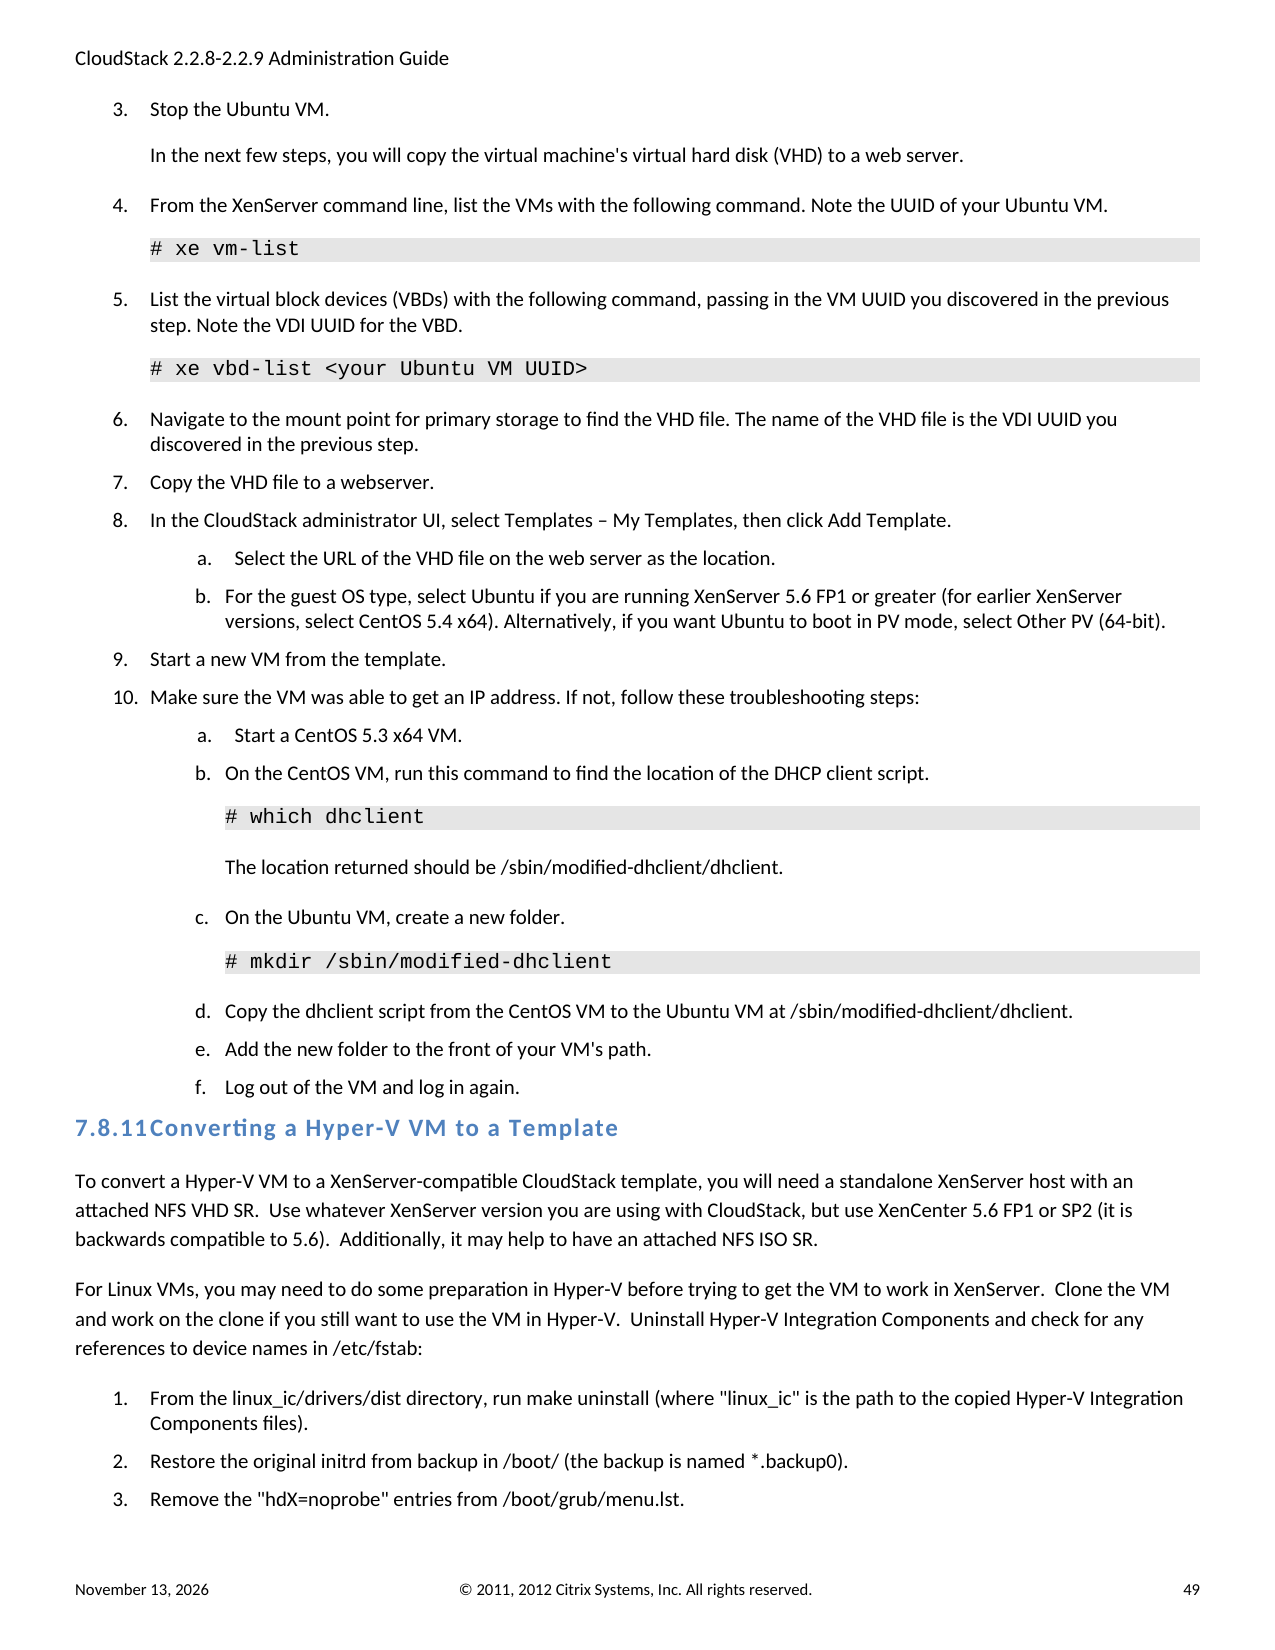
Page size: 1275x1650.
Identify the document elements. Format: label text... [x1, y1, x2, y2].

text The location returned should be /sbin/modified-dhclient/dhclient. [225, 854, 1200, 880]
text To convert a Hyper-V VM to a XenServer-compatible CloudStack template, you will need a standalone XenServer host with an attached NFS VHD SR. Use whatever XenServer version you are using with CloudStack, but use XenCenter 5.6 FP1 or SP2 (it is backwards compatible to 5.6). Additionally, it may help to have an attached NFS ISO SR. [75, 1168, 1200, 1252]
text # xe vbd-list <your Ubuntu VM UUID> [150, 358, 1200, 382]
list Make sure the VM was able to get an IP address. If not, follow these troubleshooting steps: [112, 684, 1200, 710]
list Select the URL of the VHD file on the web server as the location. [197, 545, 1200, 571]
list List the virtual block devices (VBDs) with the following command, passing in the VM UUID you discovered in the previous step. Note the VDI UUID for the VBD. [112, 286, 1200, 337]
text In the next few steps, you will copy the virtual machine's virtual hard disk (VHD) to a web server. [150, 142, 1200, 167]
list Log out of the VM and log in again. [195, 1074, 1200, 1100]
subtitle Converting a Hyper-V VM to a Template [75, 1112, 1200, 1143]
text # which dhclient [225, 806, 1200, 830]
list On the Ubuntu VM, create a new folder. [195, 904, 1200, 930]
list Copy the dhclient script from the CentOS VM to the Ubuntu VM at /sbin/modified-dhclient/dhclient. [195, 999, 1200, 1024]
list Restore the original initrd from backup in /boot/ (the backup is named *.backup0). [112, 1448, 1200, 1474]
list From the XenServer command line, list the VMs with the following command. Note the UUID of your Ubuntu VM. [112, 192, 1200, 217]
text # mkdir /sbin/modified-dhclient [225, 951, 1200, 974]
list Add the new folder to the front of your VM's path. [195, 1037, 1200, 1062]
list Remove the "hdX=noprobe" entries from /boot/grub/menu.lst. [112, 1486, 1200, 1512]
list Copy the VHD file to a webserver. [112, 469, 1200, 495]
text For Linux VMs, you may need to do some preparation in Hyper-V before trying to get the VM to work in XenServer. Clone the VM and work on the clone if you still want to use the VM in Hyper-V. Uninstall Hyper-V Integration Components and check for any references to device names in /etc/fstab: [75, 1277, 1200, 1360]
list On the CentOS VM, run this command to find the location of the DHCP client script. [195, 760, 1200, 786]
list Start a CentOS 5.3 x64 VM. [197, 722, 1200, 748]
list Start a new VM from the template. [112, 646, 1200, 672]
list For the guest OS type, select Ubuntu if you are running XenServer 5.6 FP1 or greater (for earlier XenServer versions, select CentOS 5.4 x64). Alternatively, if you want Ubuntu to boot in PV mode, select Other PV (64-bit). [195, 583, 1200, 634]
text # xe vm-list [150, 238, 1200, 262]
list From the linux_ic/drivers/dist directory, run make uninstall (where "linux_ic" is the path to the copied Hyper-V Integration Components files). [112, 1385, 1200, 1436]
list Stop the Ubuntu VM. [112, 96, 1200, 121]
list In the CloudStack administrator UI, select Templates – My Templates, then click Add Template. [112, 507, 1200, 533]
list Navigate to the mount point for primary storage to find the VHD file. The name of the VHD file is the VDI UUID you discovered in the previous step. [112, 406, 1200, 457]
